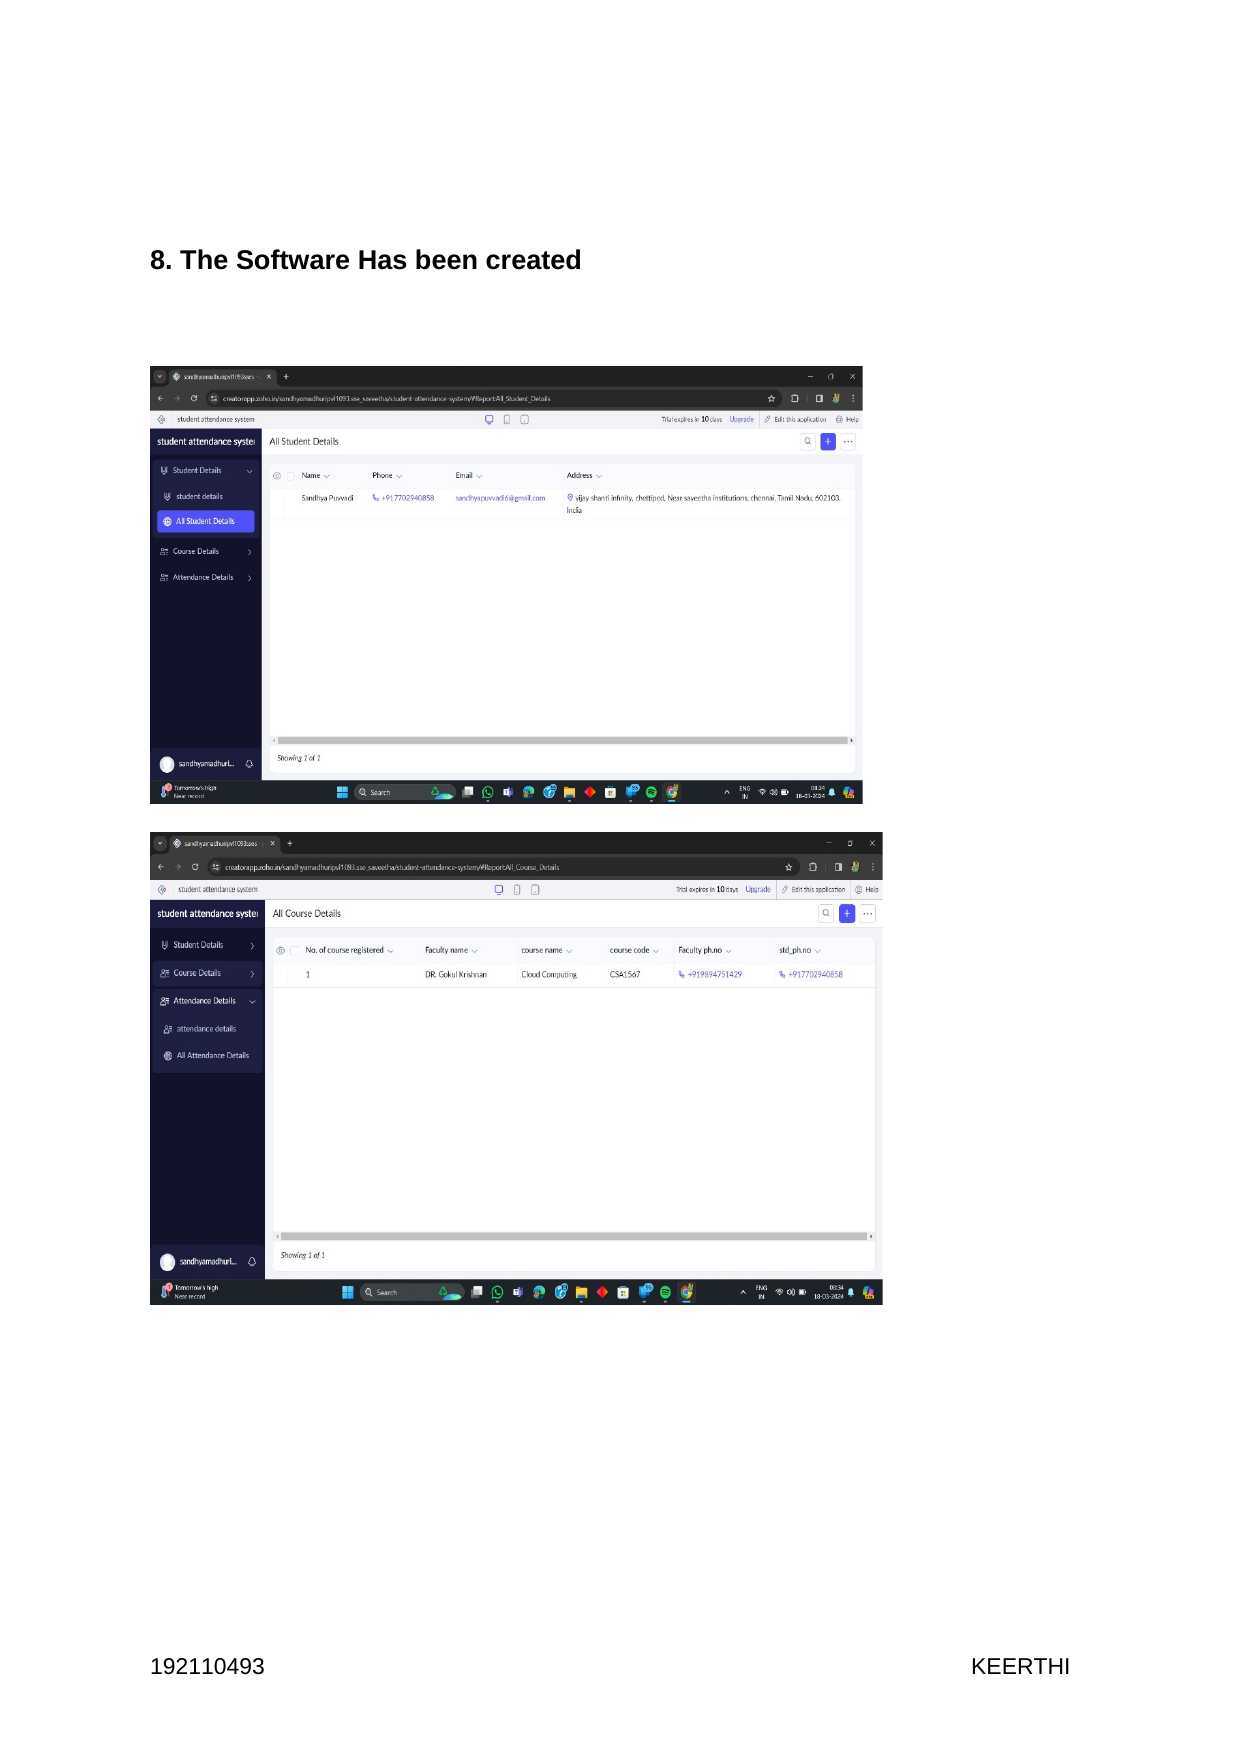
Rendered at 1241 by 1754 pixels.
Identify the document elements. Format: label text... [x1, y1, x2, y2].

picture [150, 832, 883, 1305]
picture [150, 366, 863, 804]
text 8. The Software Has been created [150, 244, 1090, 275]
